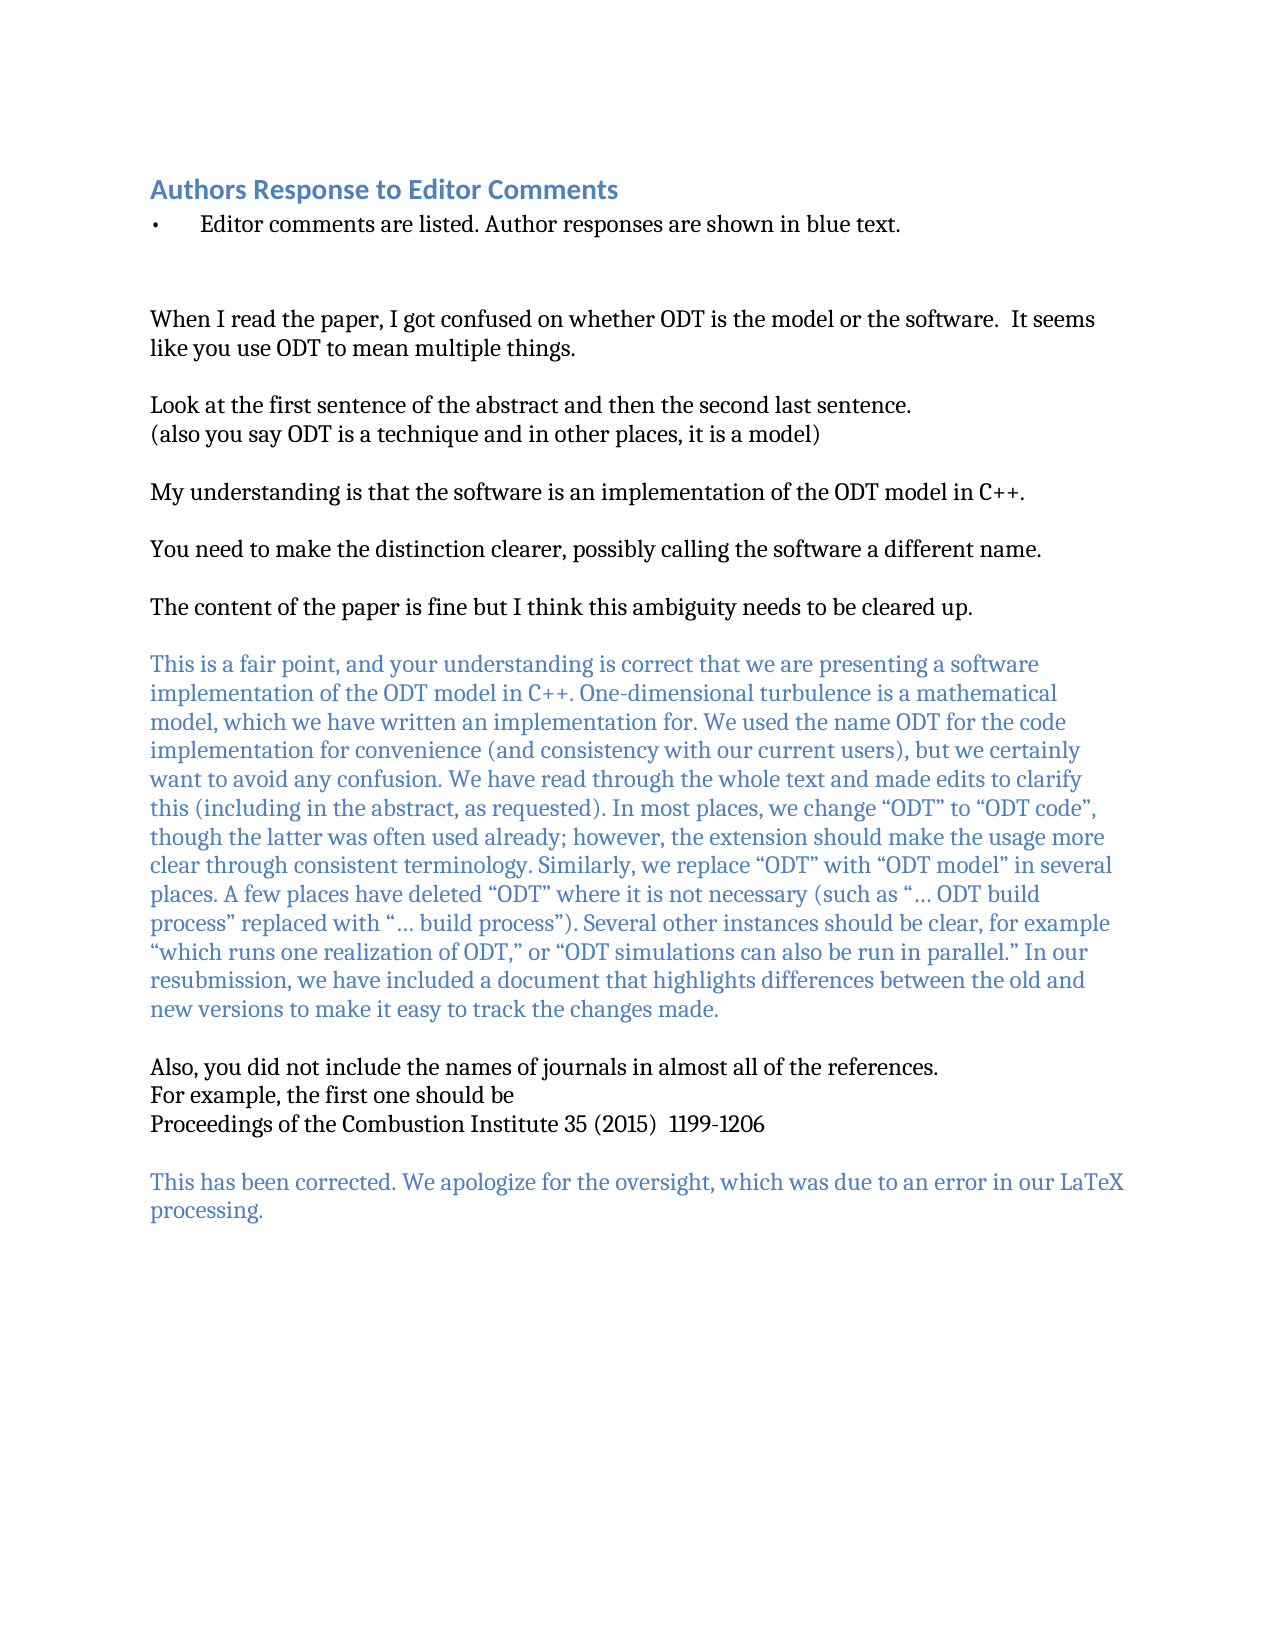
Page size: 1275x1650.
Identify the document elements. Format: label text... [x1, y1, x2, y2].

text This is a fair point, and your understanding is correct that we are presenting a software implementation of the ODT model in C++. One-dimensional turbulence is a mathematical model, which we have written an implementation for. We used the name ODT for the code implementation for convenience (and consistency with our current users), but we certainly want to avoid any confusion. We have read through the whole text and made edits to clarify this (including in the abstract, as requested). In most places, we change “ODT” to “ODT code”, though the latter was often used already; however, the extension should make the usage more clear through consistent terminology. Similarly, we replace “ODT” with “ODT model” in several places. A few places have deleted “ODT” where it is not necessary (such as “… ODT build process” replaced with “… build process”). Several other instances should be clear, for example “which runs one realization of ODT,” or “ODT simulations can also be run in parallel.” In our resubmission, we have included a document that highlights differences between the old and new versions to make it easy to track the changes made. Also, you did not include the names of journals in almost all of the references. For example, the first one should be Proceedings of the Combustion Institute 35 (2015) 1199-1206 [150, 650, 1125, 1139]
text This has been corrected. We apologize for the oversight, which was due to an error in our LaTeX processing. [150, 1168, 1125, 1225]
list Editor comments are listed. Author responses are shown in blue text. [150, 210, 1125, 239]
text When I read the paper, I got confused on whether ODT is the model or the software. It seems like you use ODT to mean multiple things. Look at the first sentence of the abstract and then the second last sentence. (also you say ODT is a technique and in other places, it is a model) My understanding is that the software is an implementation of the ODT model in C++. You need to make the distinction clearer, possibly calling the software a different name. The content of the paper is fine but I think this ambiguity needs to be cleared up. [150, 305, 1125, 621]
subtitle Authors Response to Editor Comments [150, 171, 1125, 206]
